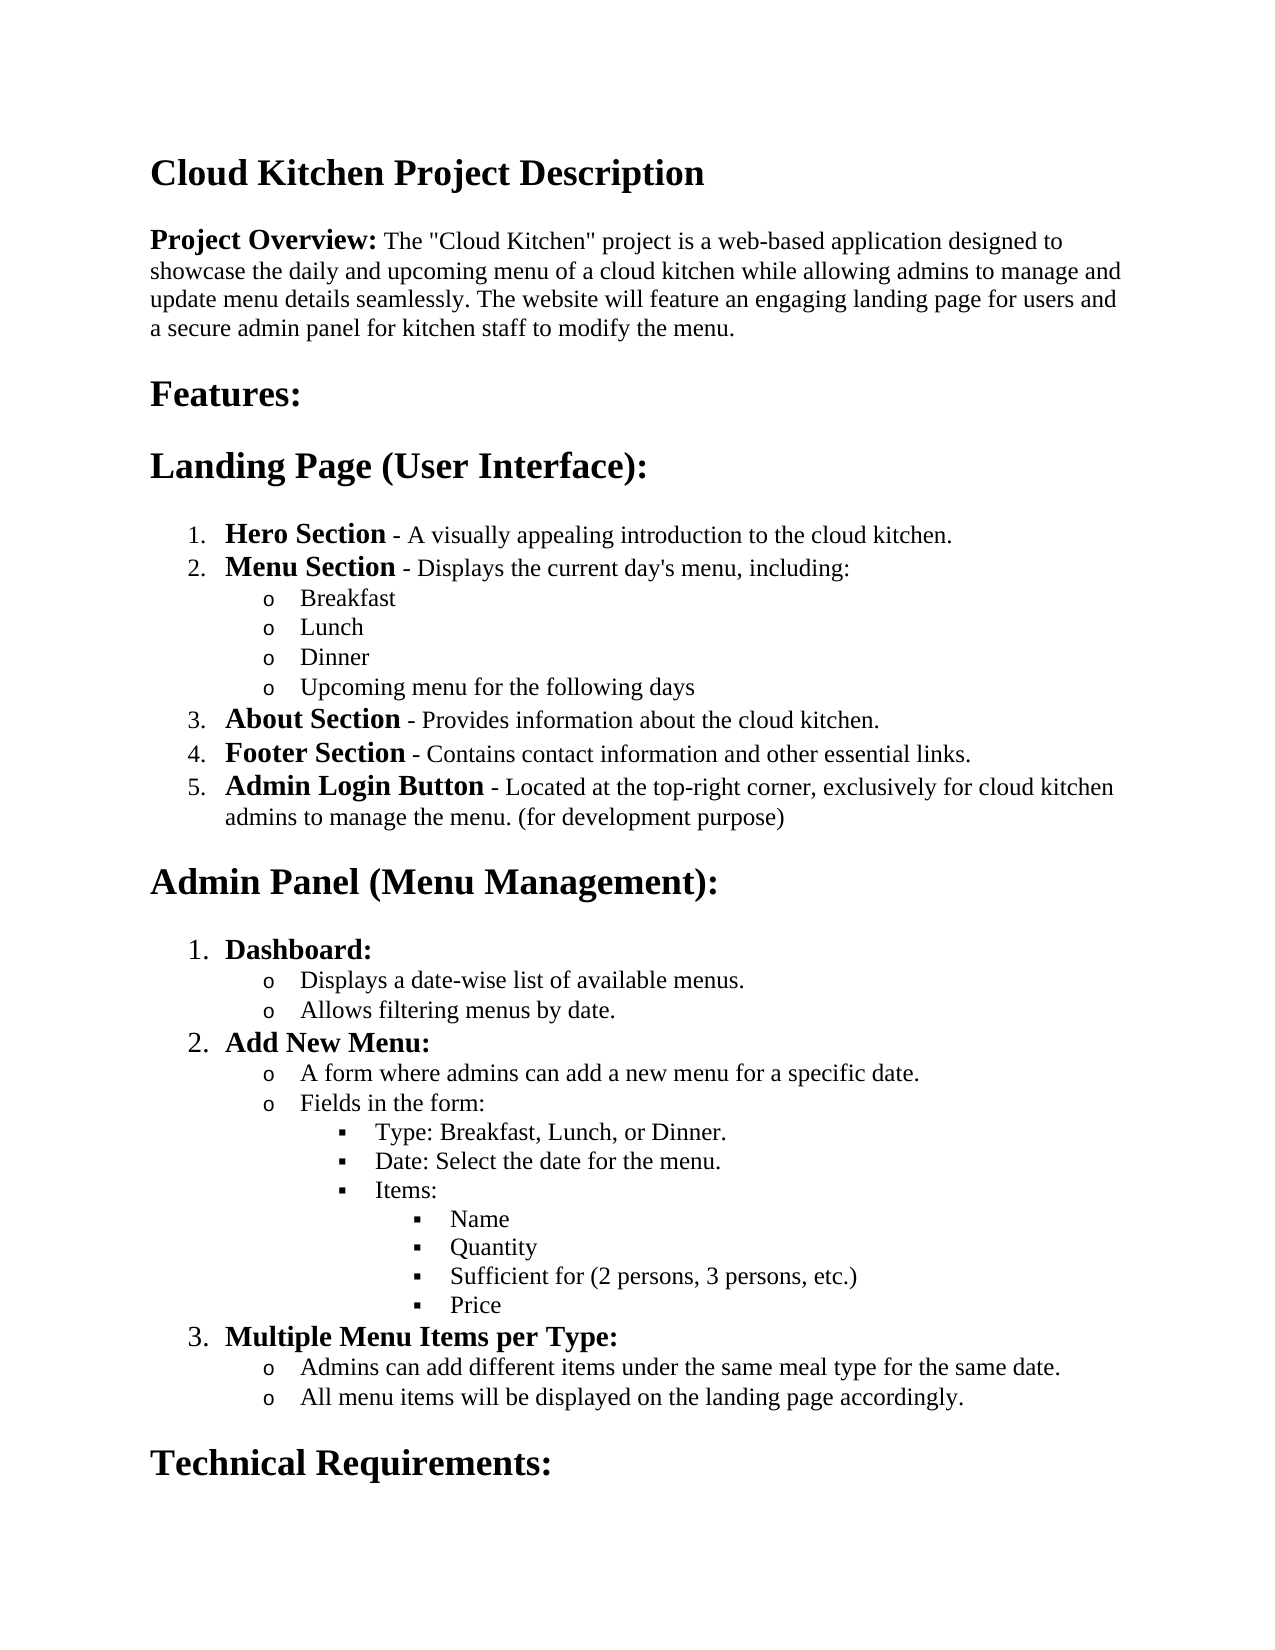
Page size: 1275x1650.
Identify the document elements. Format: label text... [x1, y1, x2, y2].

list Date: Select the date for the menu. [337, 1146, 1125, 1175]
list Quantity [412, 1232, 1125, 1261]
list Lunch [262, 612, 1125, 642]
text Landing Page (User Interface): [150, 443, 1125, 487]
list Admins can add different items under the same meal type for the same date. [262, 1352, 1125, 1382]
list Multiple Menu Items per Type: [187, 1319, 1125, 1352]
text Project Overview: The "Cloud Kitchen" project is a web-based application designed to showcase the daily and upcoming menu of a cloud kitchen while allowing admins to manage and update menu details seamlessly. The website will feature an engaging landing page for users and a secure admin panel for kitchen staff to modify the menu. [150, 222, 1125, 342]
text Features: [150, 371, 1125, 414]
text Technical Requirements: [150, 1441, 1125, 1484]
list Items: [337, 1175, 1125, 1204]
list Upcoming menu for the following days [262, 672, 1125, 701]
list Dinner [262, 642, 1125, 672]
list Hero Section - A visually appealing introduction to the cloud kitchen. [187, 516, 1125, 549]
list Type: Breakfast, Lunch, or Dinner. [337, 1117, 1125, 1146]
list Allows filtering menus by date. [262, 995, 1125, 1025]
list Name [412, 1204, 1125, 1232]
list About Section - Provides information about the cloud kitchen. [187, 701, 1125, 735]
list A form where admins can add a new menu for a specific date. [262, 1058, 1125, 1088]
list Price [412, 1290, 1125, 1319]
list Dashboard: [187, 932, 1125, 966]
list All menu items will be displayed on the landing page accordingly. [262, 1382, 1125, 1411]
list Sufficient for (2 persons, 3 persons, etc.) [412, 1261, 1125, 1290]
list Displays a date-wise list of available menus. [262, 966, 1125, 995]
list Menu Section - Displays the current day's menu, including: [187, 549, 1125, 583]
text Admin Panel (Menu Management): [150, 860, 1125, 903]
list Add New Menu: [187, 1025, 1125, 1058]
text Cloud Kitchen Project Description [150, 150, 1125, 193]
list Breakfast [262, 583, 1125, 612]
list Footer Section - Contains contact information and other essential links. [187, 735, 1125, 768]
list Admin Login Button - Located at the top-right corner, exclusively for cloud kitchen admins to manage the menu. (for development purpose) [187, 768, 1125, 831]
list Fields in the form: [262, 1088, 1125, 1117]
